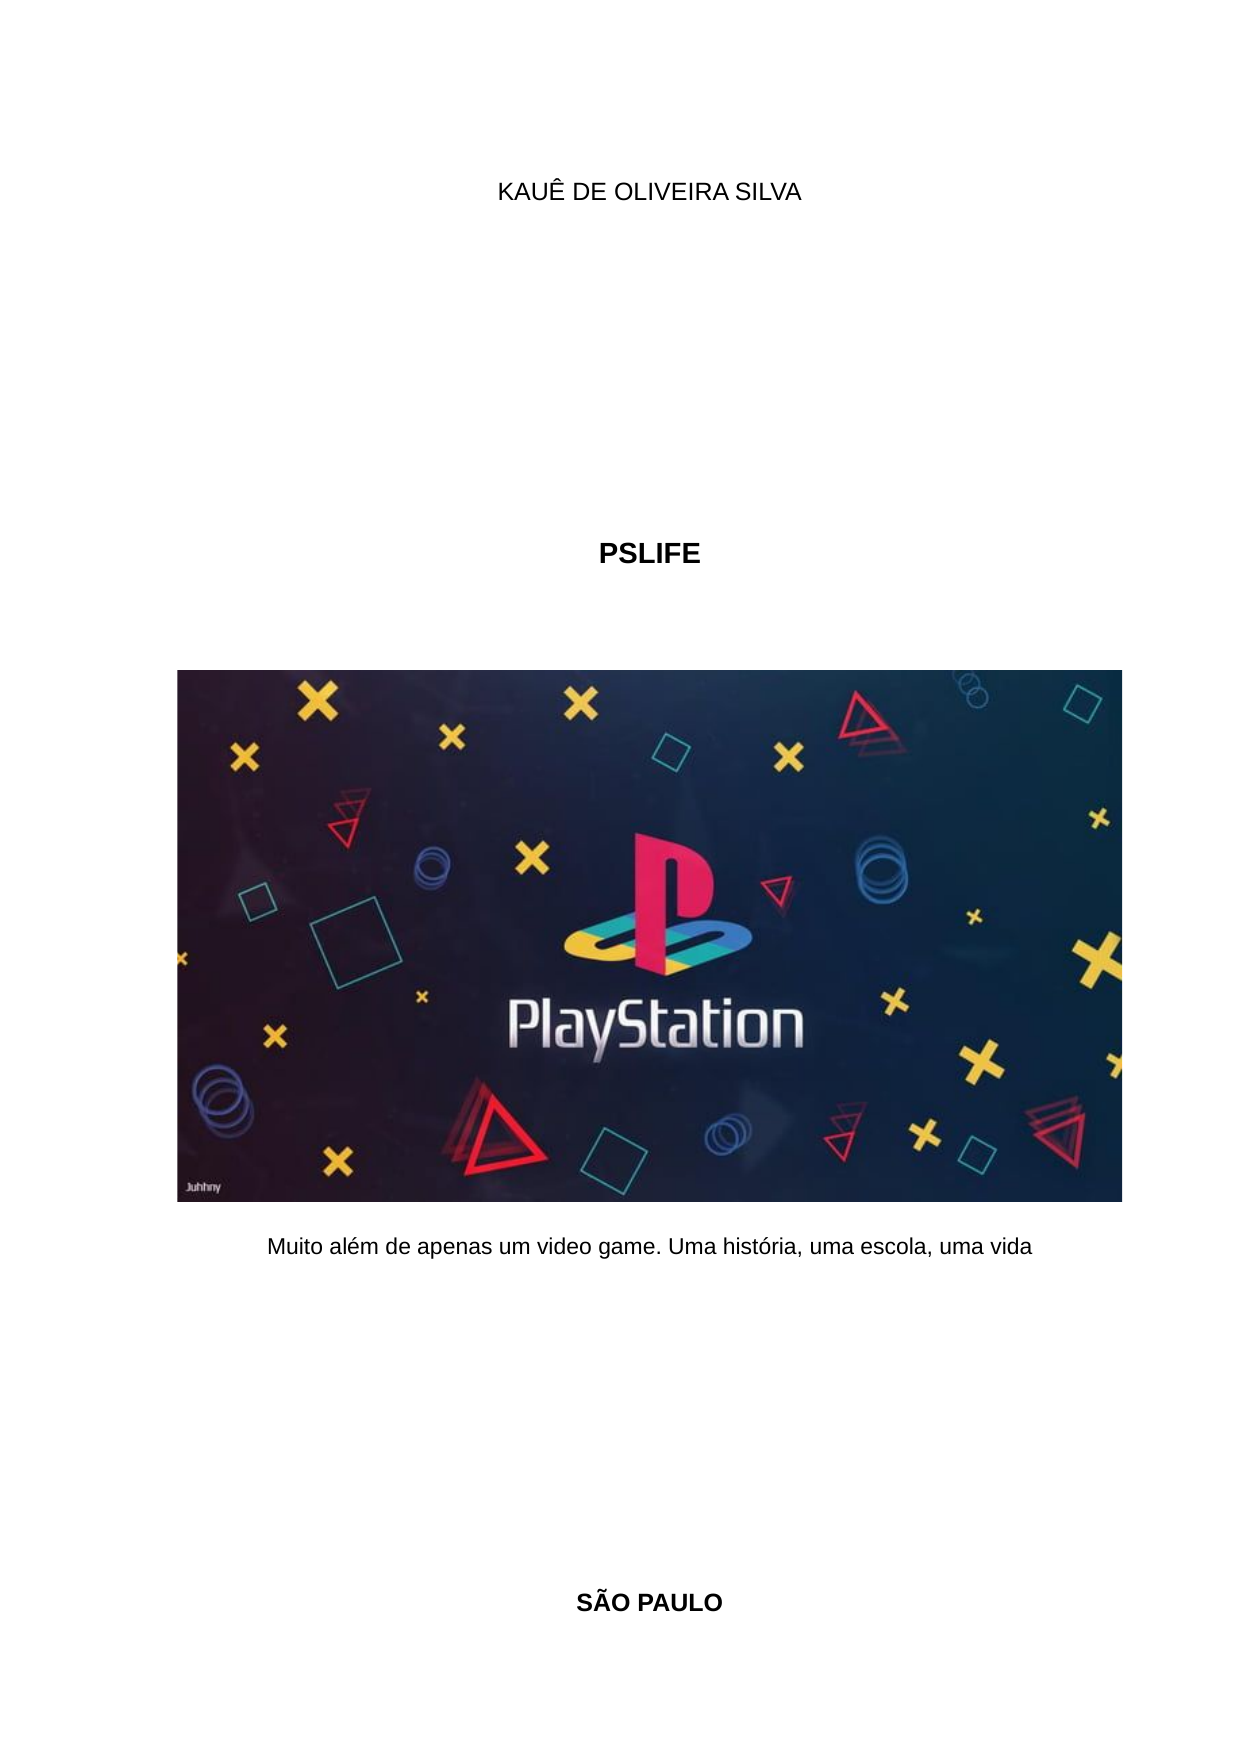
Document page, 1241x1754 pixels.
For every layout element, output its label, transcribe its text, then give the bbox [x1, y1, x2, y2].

text PSLIFE [177, 536, 1122, 569]
text Muito além de apenas um video game. Uma história, uma escola, uma vida [177, 1233, 1122, 1259]
text SÃO PAULO [177, 1588, 1122, 1617]
text KAUÊ DE OLIVEIRA SILVA [177, 177, 1122, 206]
picture [177, 670, 1123, 1202]
